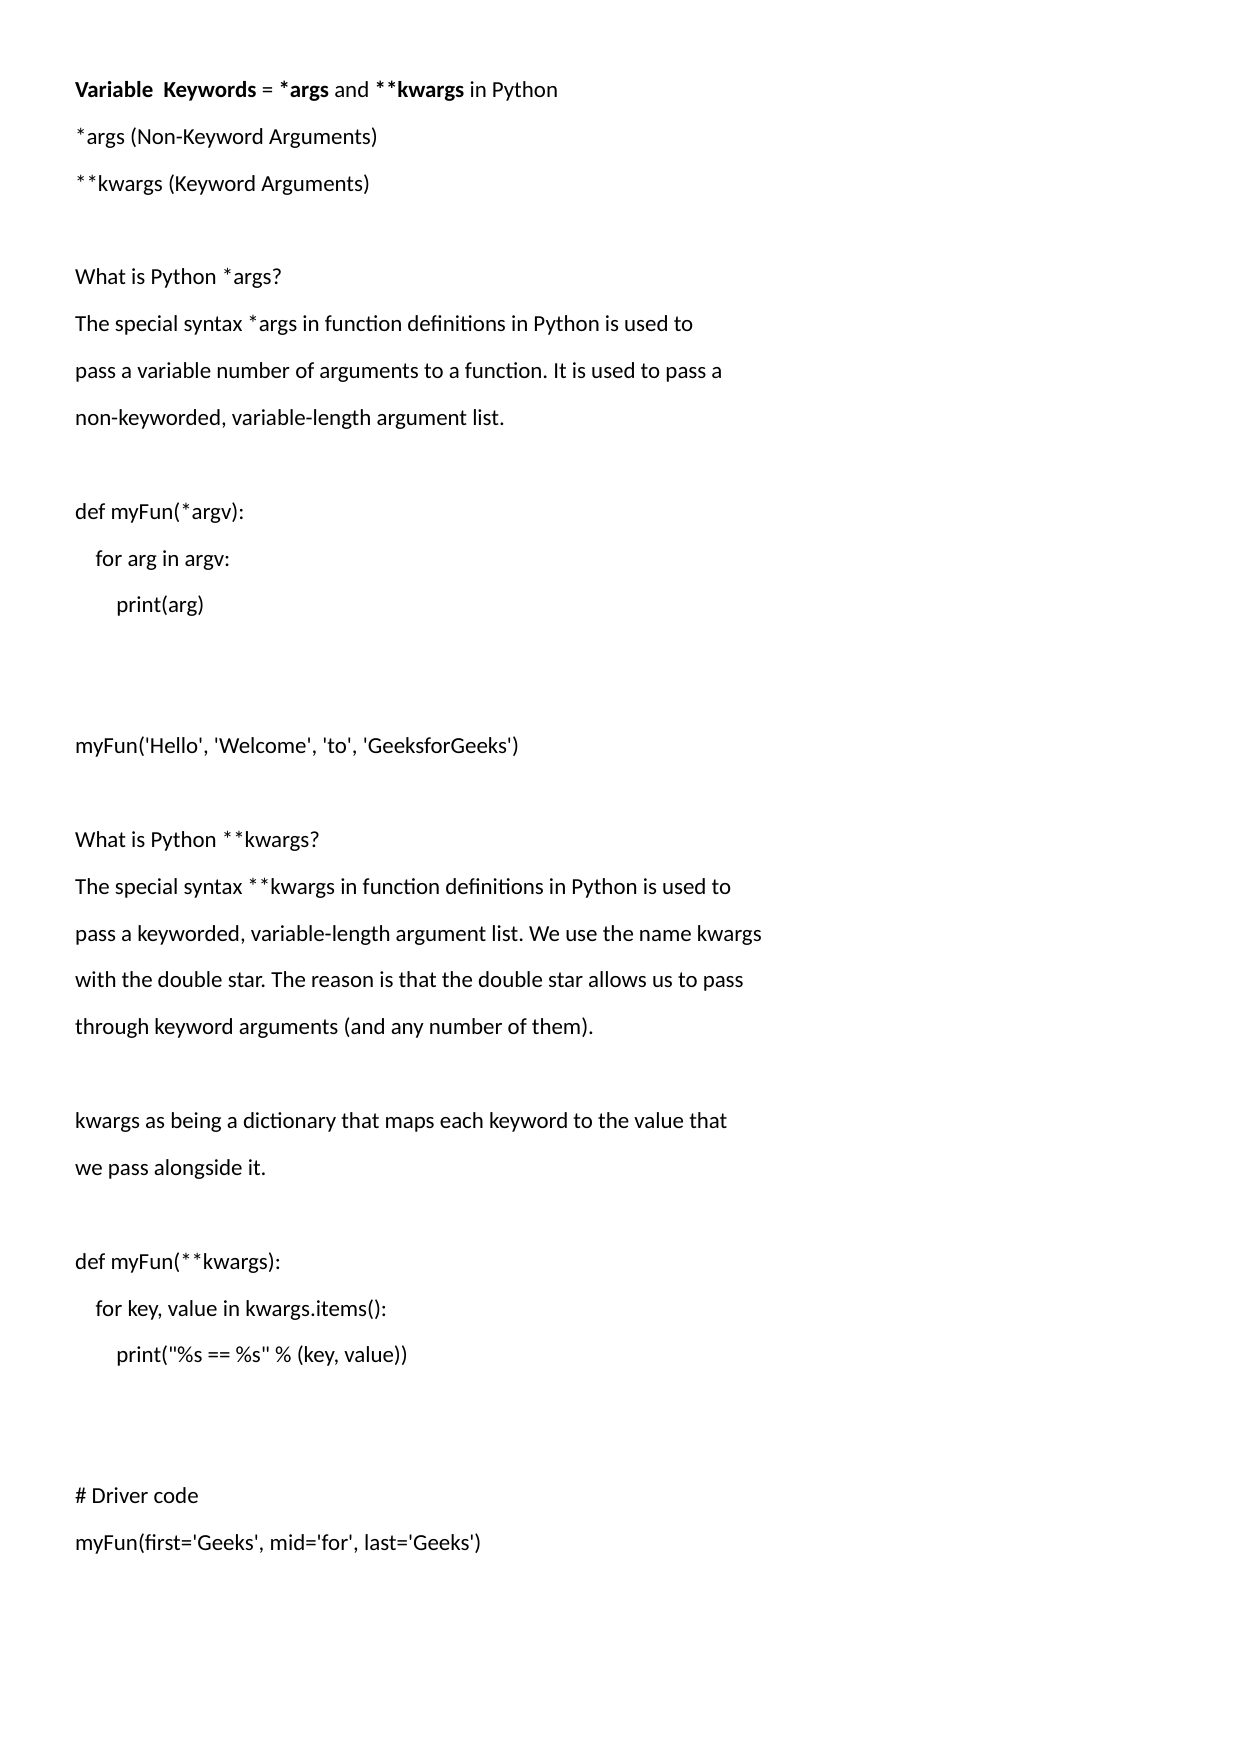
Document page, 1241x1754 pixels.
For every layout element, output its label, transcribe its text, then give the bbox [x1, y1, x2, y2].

text we pass alongside it. [75, 1153, 1165, 1181]
text kwargs as being a dictionary that maps each keyword to the value that [75, 1106, 1165, 1134]
text non-keyworded, variable-length argument list. [75, 403, 1165, 431]
text myFun(first='Geeks', mid='for', last='Geeks') [75, 1528, 1165, 1556]
text with the double star. The reason is that the double star allows us to pass [75, 966, 1165, 994]
text for key, value in kwargs.items(): [75, 1294, 1165, 1322]
text *args (Non-Keyword Arguments) [75, 122, 1165, 150]
text **kwargs (Keyword Arguments) [75, 169, 1165, 197]
text myFun('Hello', 'Welcome', 'to', 'GeeksforGeeks') [75, 731, 1165, 759]
text through keyword arguments (and any number of them). [75, 1012, 1165, 1041]
text pass a variable number of arguments to a function. It is used to pass a [75, 356, 1165, 384]
text print(arg) [75, 591, 1165, 619]
text What is Python **kwargs? [75, 825, 1165, 853]
text def myFun(*argv): [75, 497, 1165, 525]
text Variable Keywords = *args and **kwargs in Python [75, 75, 1165, 103]
text print("%s == %s" % (key, value)) [75, 1341, 1165, 1369]
text What is Python *args? [75, 262, 1165, 291]
text pass a keyworded, variable-length argument list. We use the name kwargs [75, 919, 1165, 947]
text The special syntax **kwargs in function definitions in Python is used to [75, 872, 1165, 900]
text for arg in argv: [75, 544, 1165, 572]
text # Driver code [75, 1481, 1165, 1509]
text def myFun(**kwargs): [75, 1247, 1165, 1275]
text The special syntax *args in function definitions in Python is used to [75, 309, 1165, 337]
